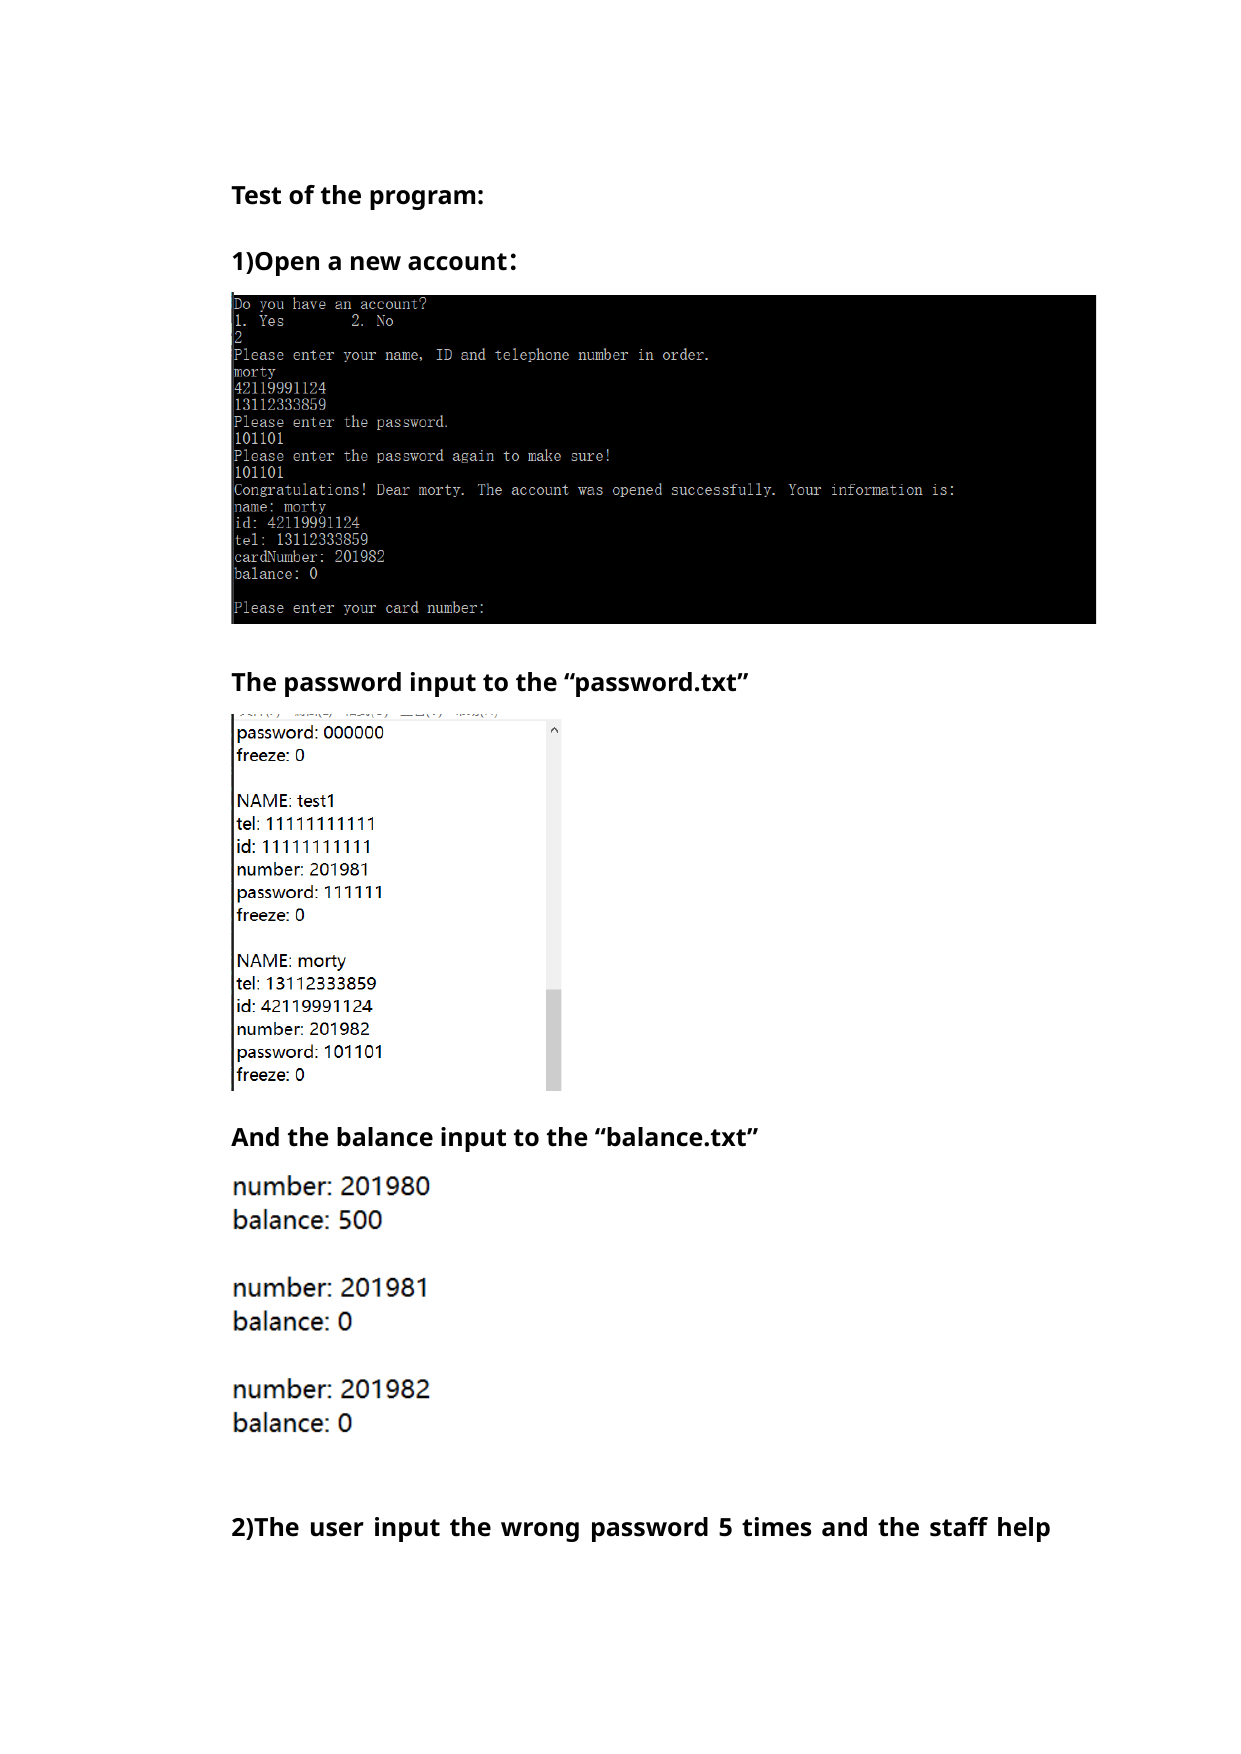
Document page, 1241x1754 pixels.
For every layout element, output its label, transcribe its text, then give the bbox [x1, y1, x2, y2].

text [187, 1494, 1053, 1559]
picture [231, 1169, 580, 1476]
text Test of the program: [187, 162, 1053, 227]
picture [231, 714, 562, 1091]
picture [231, 292, 1097, 624]
text And the balance input to the “balance.txt” [187, 1104, 1053, 1169]
text The password input to the “password.txt” [187, 649, 1053, 714]
text 1)Open a new account： [187, 227, 1053, 292]
